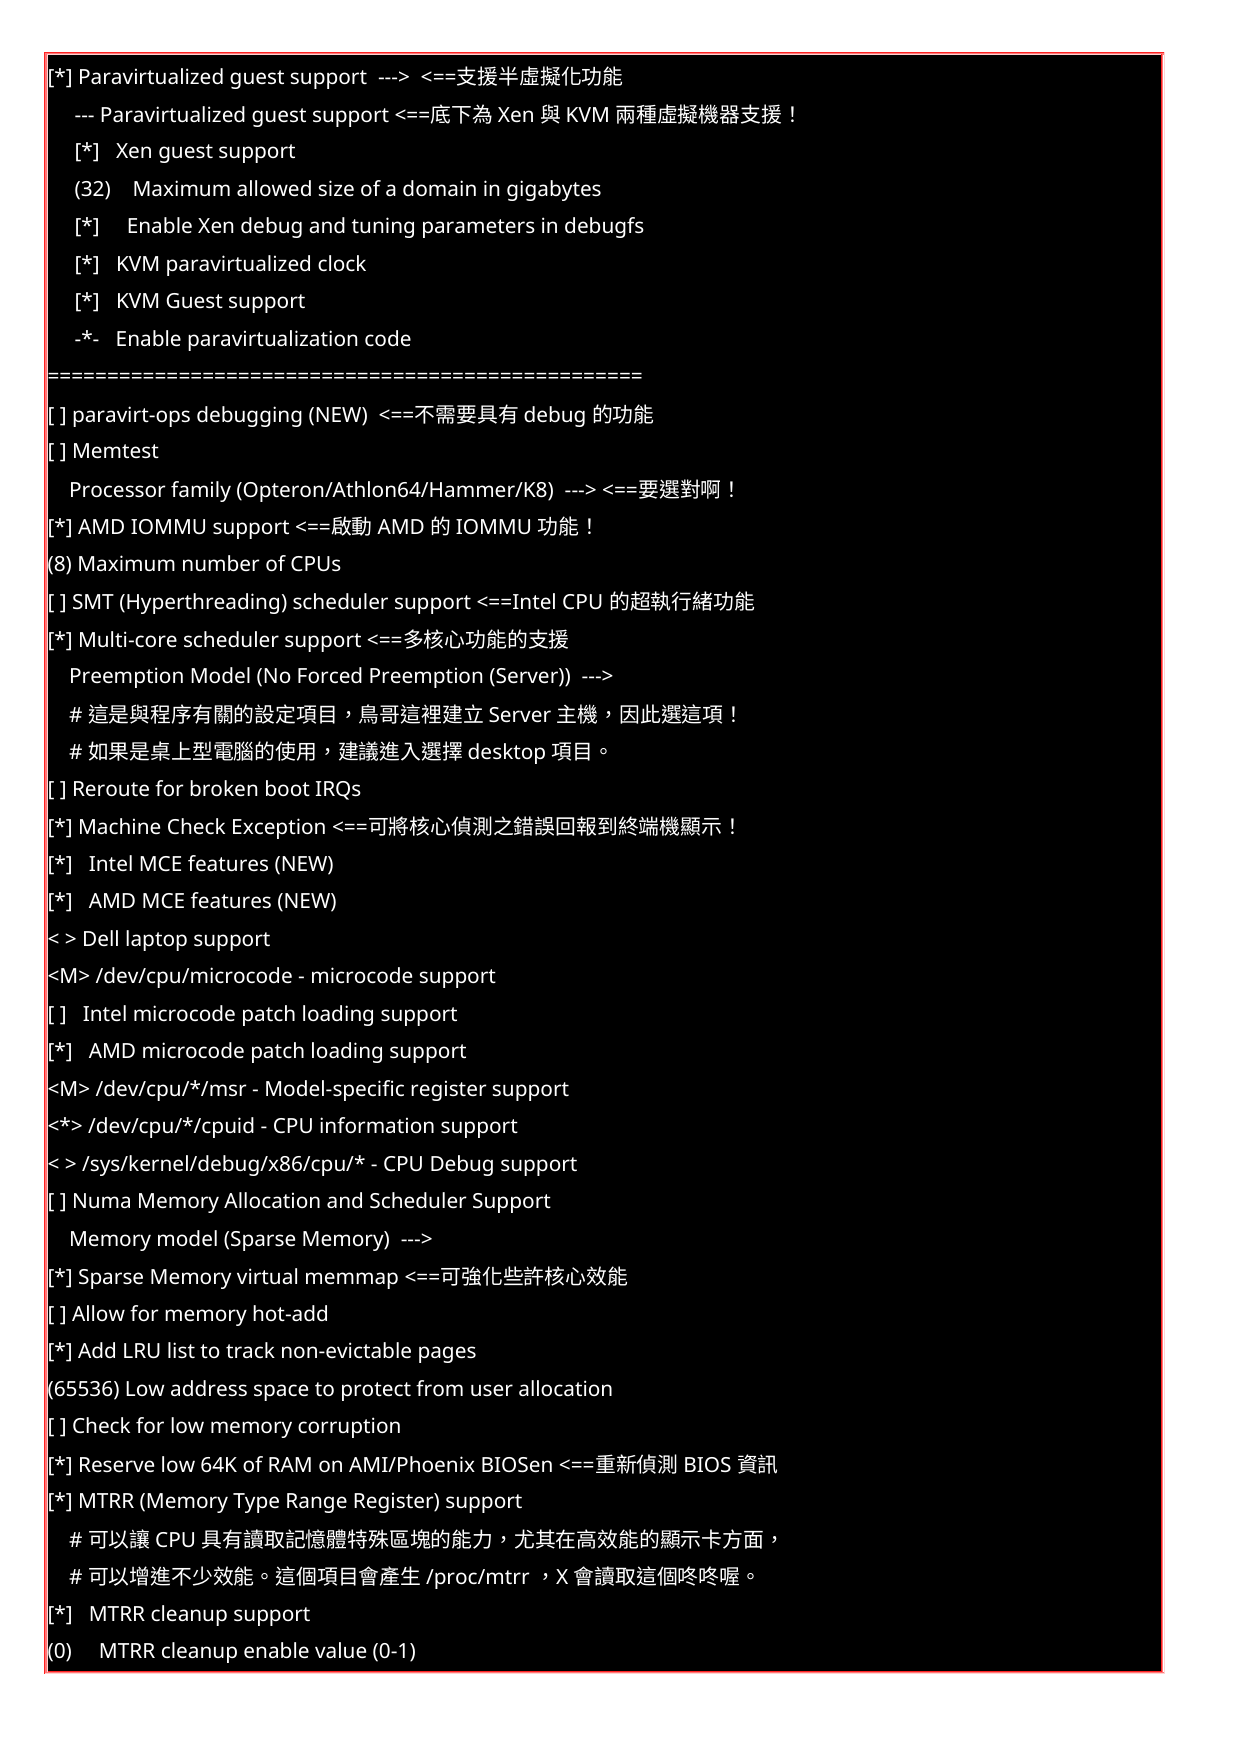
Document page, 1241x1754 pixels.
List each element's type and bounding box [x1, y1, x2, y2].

table_header [48, 55, 1161, 1671]
